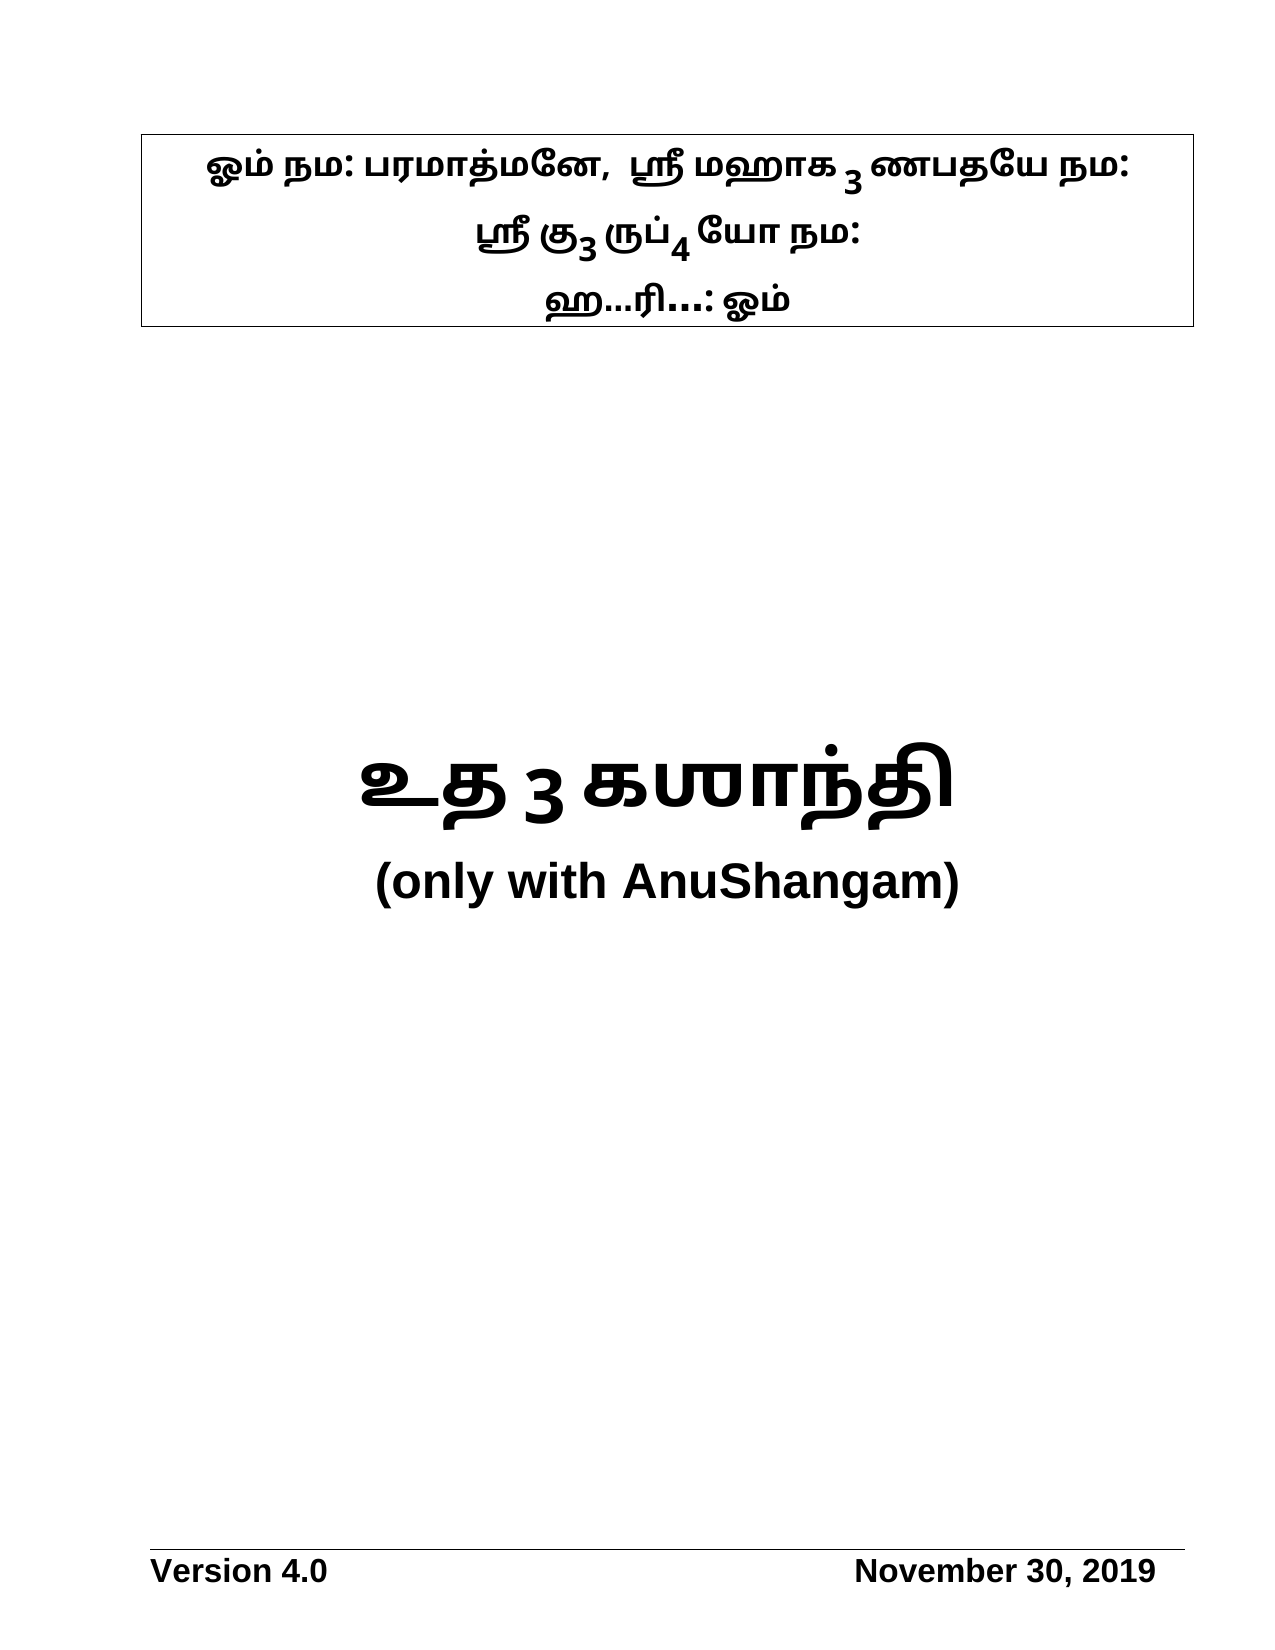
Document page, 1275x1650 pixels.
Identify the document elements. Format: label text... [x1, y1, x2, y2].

text ஓம் நம: பரமாத்மனே, ஶ்ரீ மஹாக3ணபதயே நம: [142, 135, 1193, 204]
text ஹ…ரி…: ஓம் [142, 268, 1193, 326]
text ஶ்ரீ கு3ருப்4யோ நம: [150, 204, 1185, 268]
text உத3கஶாந்தி (only with AnuShangam) [150, 726, 1185, 908]
